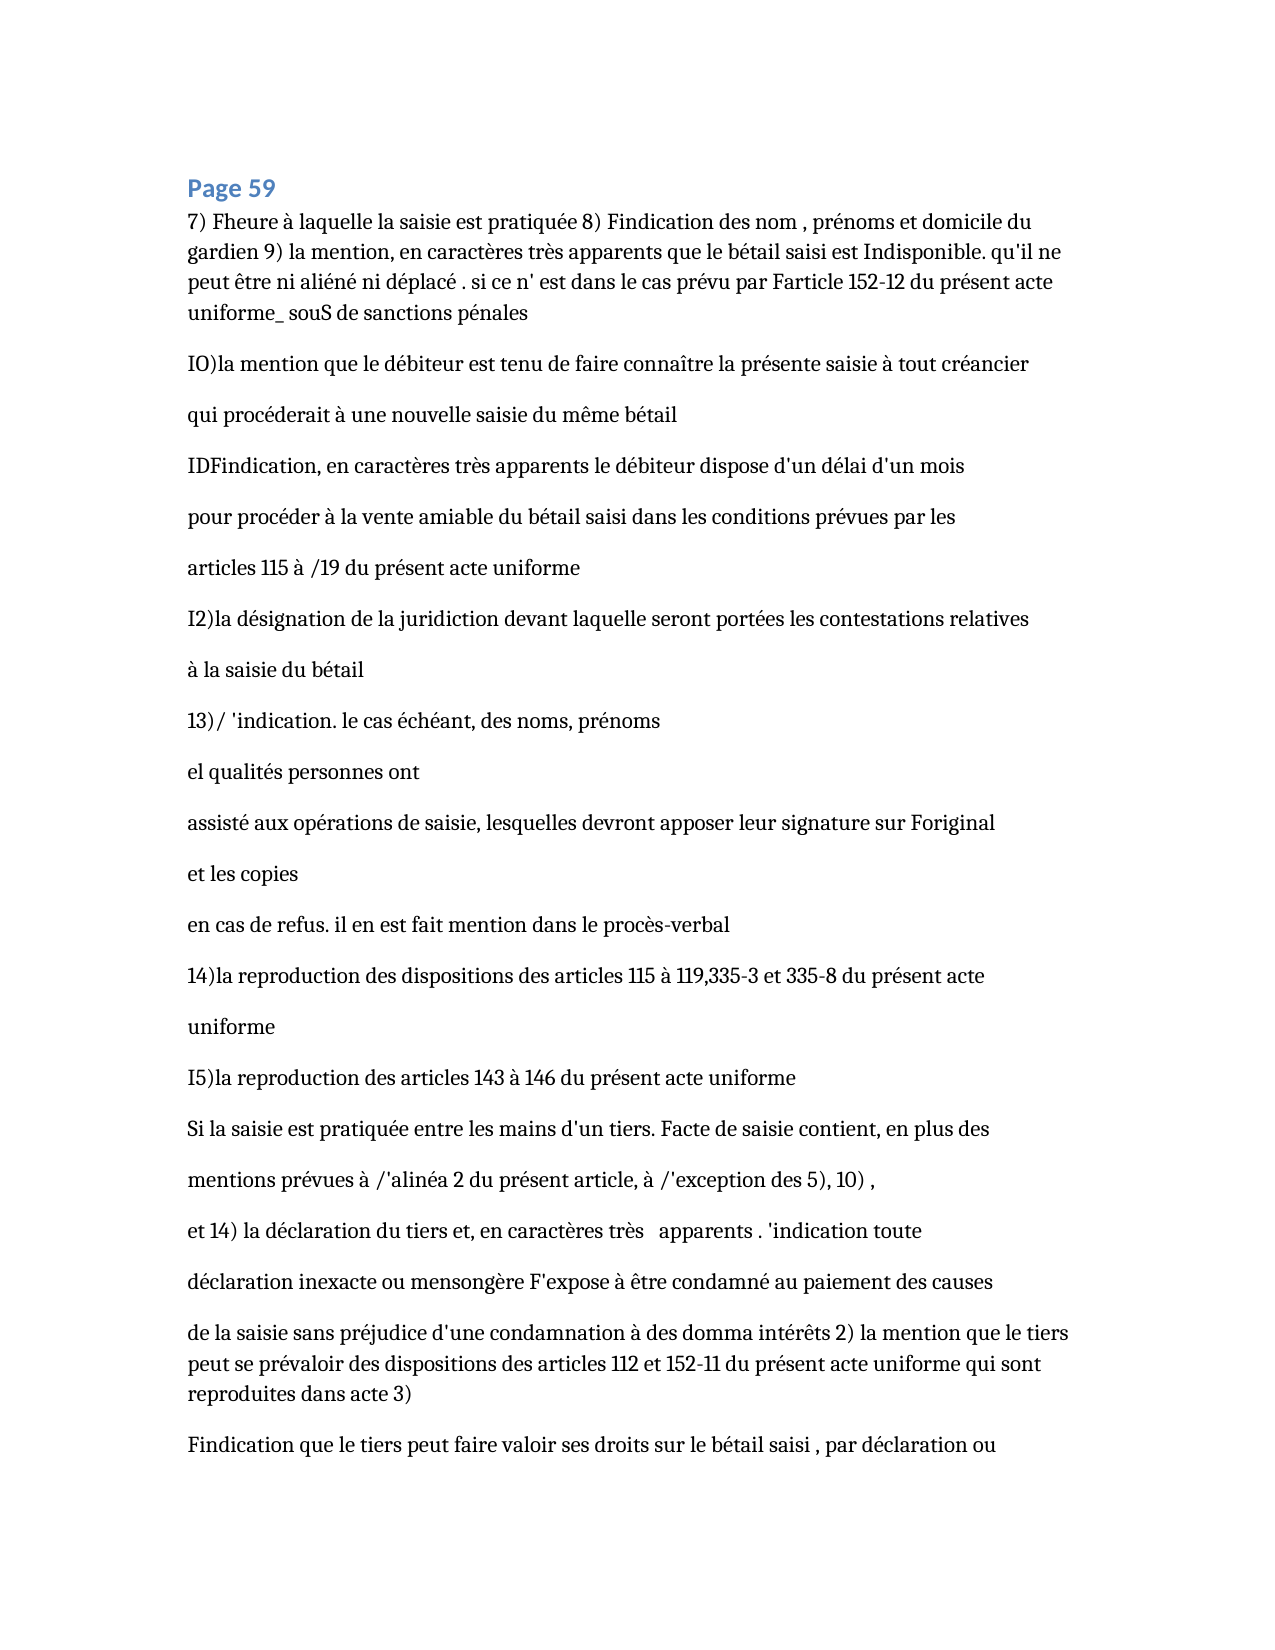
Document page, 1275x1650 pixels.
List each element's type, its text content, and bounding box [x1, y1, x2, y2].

text 13)/ 'indication. le cas échéant, des noms, prénoms [187, 708, 1087, 734]
text I5)la reproduction des articles 143 à 146 du présent acte uniforme [187, 1065, 1087, 1091]
text et 14) la déclaration du tiers et, en caractères très apparents . 'indication toute [187, 1218, 1087, 1244]
text assisté aux opérations de saisie, lesquelles devront apposer leur signature sur Foriginal [187, 810, 1087, 836]
text Findication que le tiers peut faire valoir ses droits sur le bétail saisi , par déclaration ou [187, 1432, 1087, 1458]
text mentions prévues à /'alinéa 2 du présent article, à /'exception des 5), 10) , [187, 1167, 1087, 1193]
text Si la saisie est pratiquée entre les mains d'un tiers. Facte de saisie contient, en plus des [187, 1116, 1087, 1142]
text articles 115 à /19 du présent acte uniforme [187, 554, 1087, 581]
subtitle Page 59 [187, 171, 1087, 204]
text en cas de refus. il en est fait mention dans le procès-verbal [187, 912, 1087, 938]
text pour procéder à la vente amiable du bétail saisi dans les conditions prévues par les [187, 503, 1087, 530]
text déclaration inexacte ou mensongère F'expose à être condamné au paiement des causes [187, 1269, 1087, 1296]
text 7) Fheure à laquelle la saisie est pratiquée 8) Findication des nom , prénoms et domicile du gardien 9) la mention, en caractères très apparents que le bétail saisi est Indisponible. qu'il ne peut être ni aliéné ni déplacé . si ce n' est dans le cas prévu par Farticle 152-12 du présent acte uniforme_ souS de sanctions pénales [187, 209, 1087, 326]
text el qualités personnes ont [187, 759, 1087, 785]
text IDFindication, en caractères très apparents le débiteur dispose d'un délai d'un mois [187, 452, 1087, 479]
text de la saisie sans préjudice d'une condamnation à des domma intérêts 2) la mention que le tiers peut se prévaloir des dispositions des articles 112 et 152-11 du présent acte uniforme qui sont reproduites dans acte 3) [187, 1320, 1087, 1407]
text IO)la mention que le débiteur est tenu de faire connaître la présente saisie à tout créancier [187, 350, 1087, 377]
text I2)la désignation de la juridiction devant laquelle seront portées les contestations relatives [187, 606, 1087, 632]
text uniforme [187, 1014, 1087, 1040]
text qui procéderait à une nouvelle saisie du même bétail [187, 401, 1087, 428]
text 14)la reproduction des dispositions des articles 115 à 119,335-3 et 335-8 du présent acte [187, 963, 1087, 989]
text et les copies [187, 861, 1087, 887]
text à la saisie du bétail [187, 657, 1087, 683]
